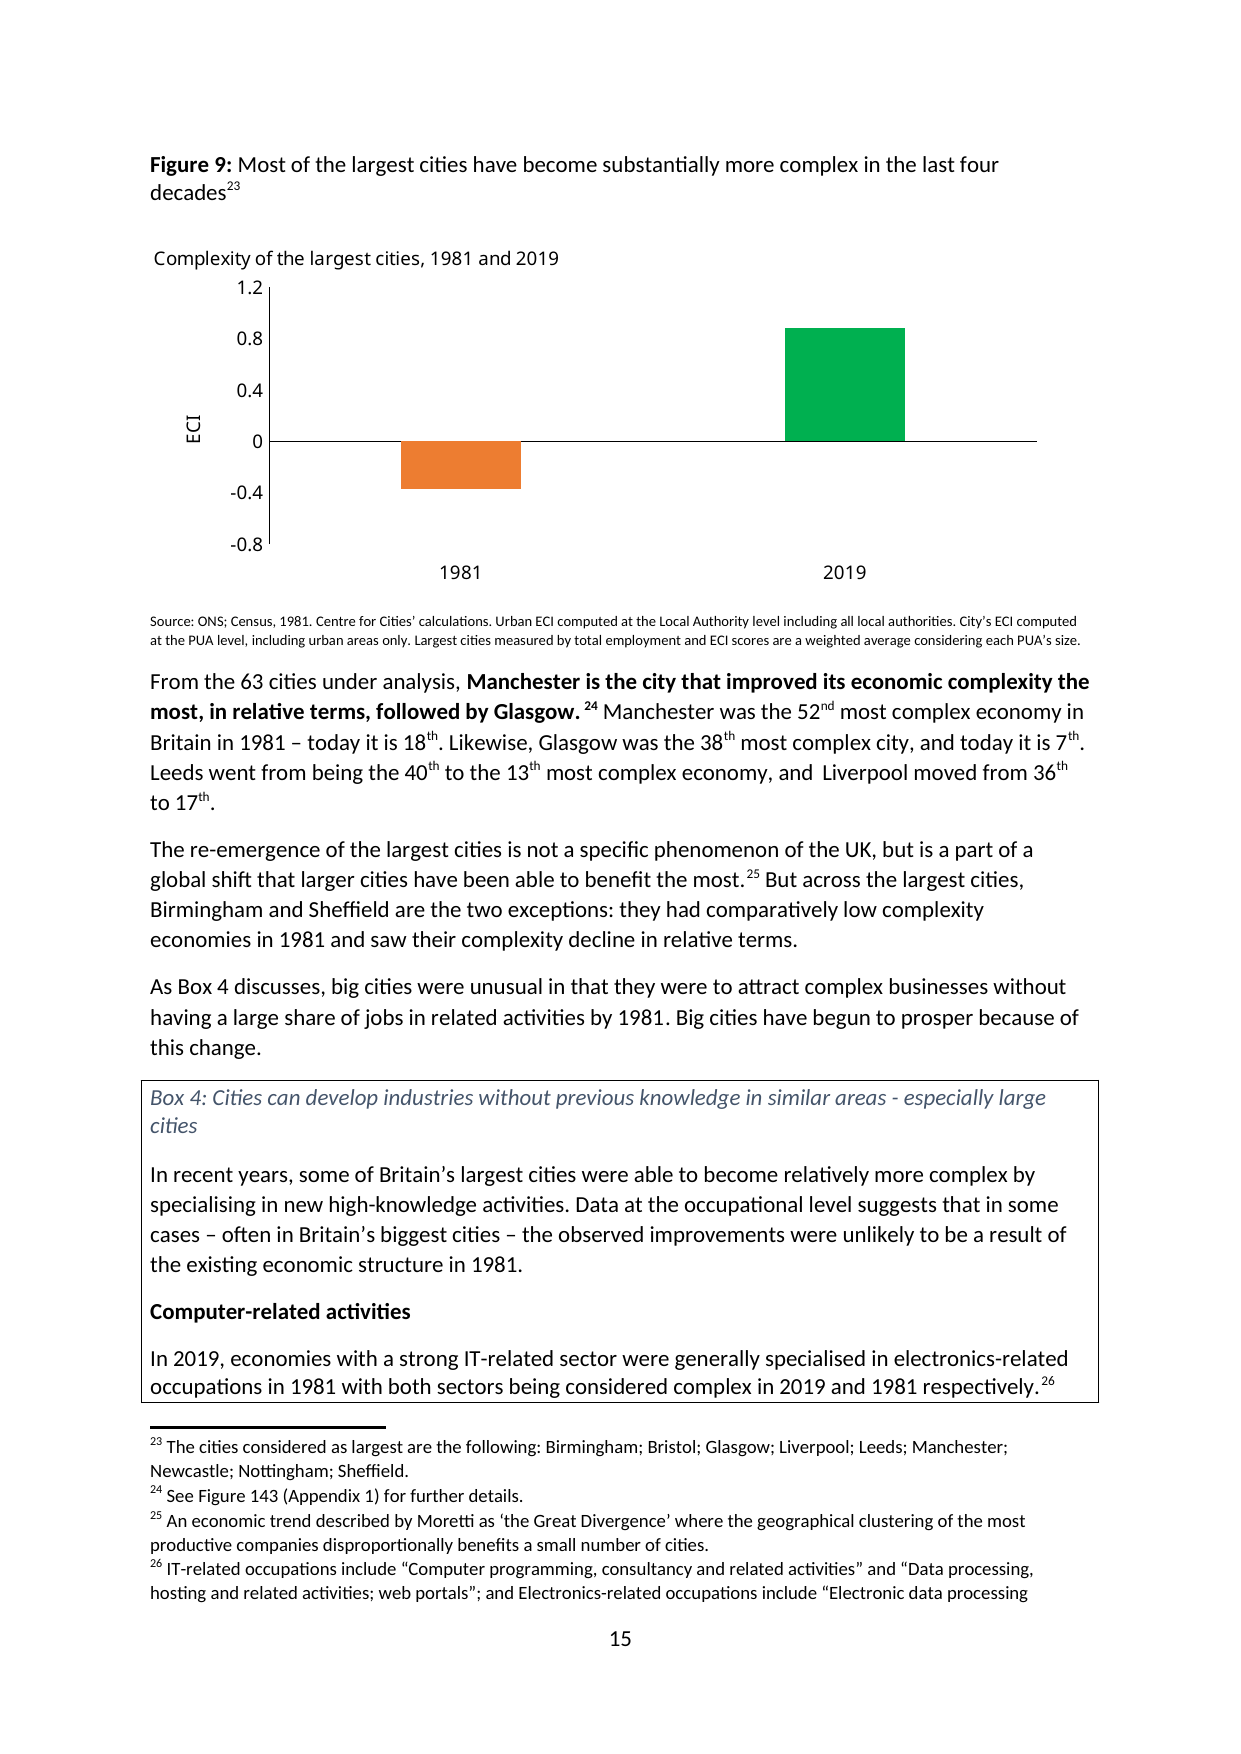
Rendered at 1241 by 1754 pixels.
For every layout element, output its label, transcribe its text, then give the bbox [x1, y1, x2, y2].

text In recent years, some of Britain’s largest cities were able to become relatively more complex by specialising in new high-knowledge activities. Data at the occupational level suggests that in some cases – often in Britain’s biggest cities – the observed improvements were unlikely to be a result of the existing economic structure in 1981. [142, 1157, 1098, 1278]
text As Box 4 discusses, big cities were unusual in that they were to attract complex businesses without having a large share of jobs in related activities by 1981. Big cities have begun to prosper because of this change. [150, 972, 1090, 1061]
text Computer-related activities [142, 1294, 1098, 1325]
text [142, 1341, 1098, 1402]
text The re-emergence of the largest cities is not a specific phenomenon of the UK, but is a part of a global shift that larger cities have been able to benefit the most. But across the largest cities, Birmingham and Sheffield are the two exceptions: they had comparatively low complexity economies in 1981 and saw their complexity decline in relative terms. [150, 835, 1090, 954]
text From the 63 cities under analysis, Manchester is the city that improved its economic complexity the most, in relative terms, followed by Glasgow. Manchester was the 52nd most complex economy in Britain in 1981 – today it is 18th. Likewise, Glasgow was the 38th most complex city, and today it is 7th. Leeds went from being the 40th to the 13th most complex economy, and Liverpool moved from 36th to 17th. [150, 667, 1090, 816]
text Source: ONS; Census, 1981. Centre for Cities’ calculations. Urban ECI computed at the Local Authority level including all local authorities. City’s ECI computed at the PUA level, including urban areas only. Largest cities measured by total employment and ECI scores are a weighted average considering each PUA’s size. [150, 612, 1090, 649]
text Box 4: Cities can develop industries without previous knowledge in similar areas - especially large cities [142, 1081, 1098, 1139]
text Figure 9: Most of the largest cities have become substantially more complex in the last four decades [150, 150, 1090, 206]
